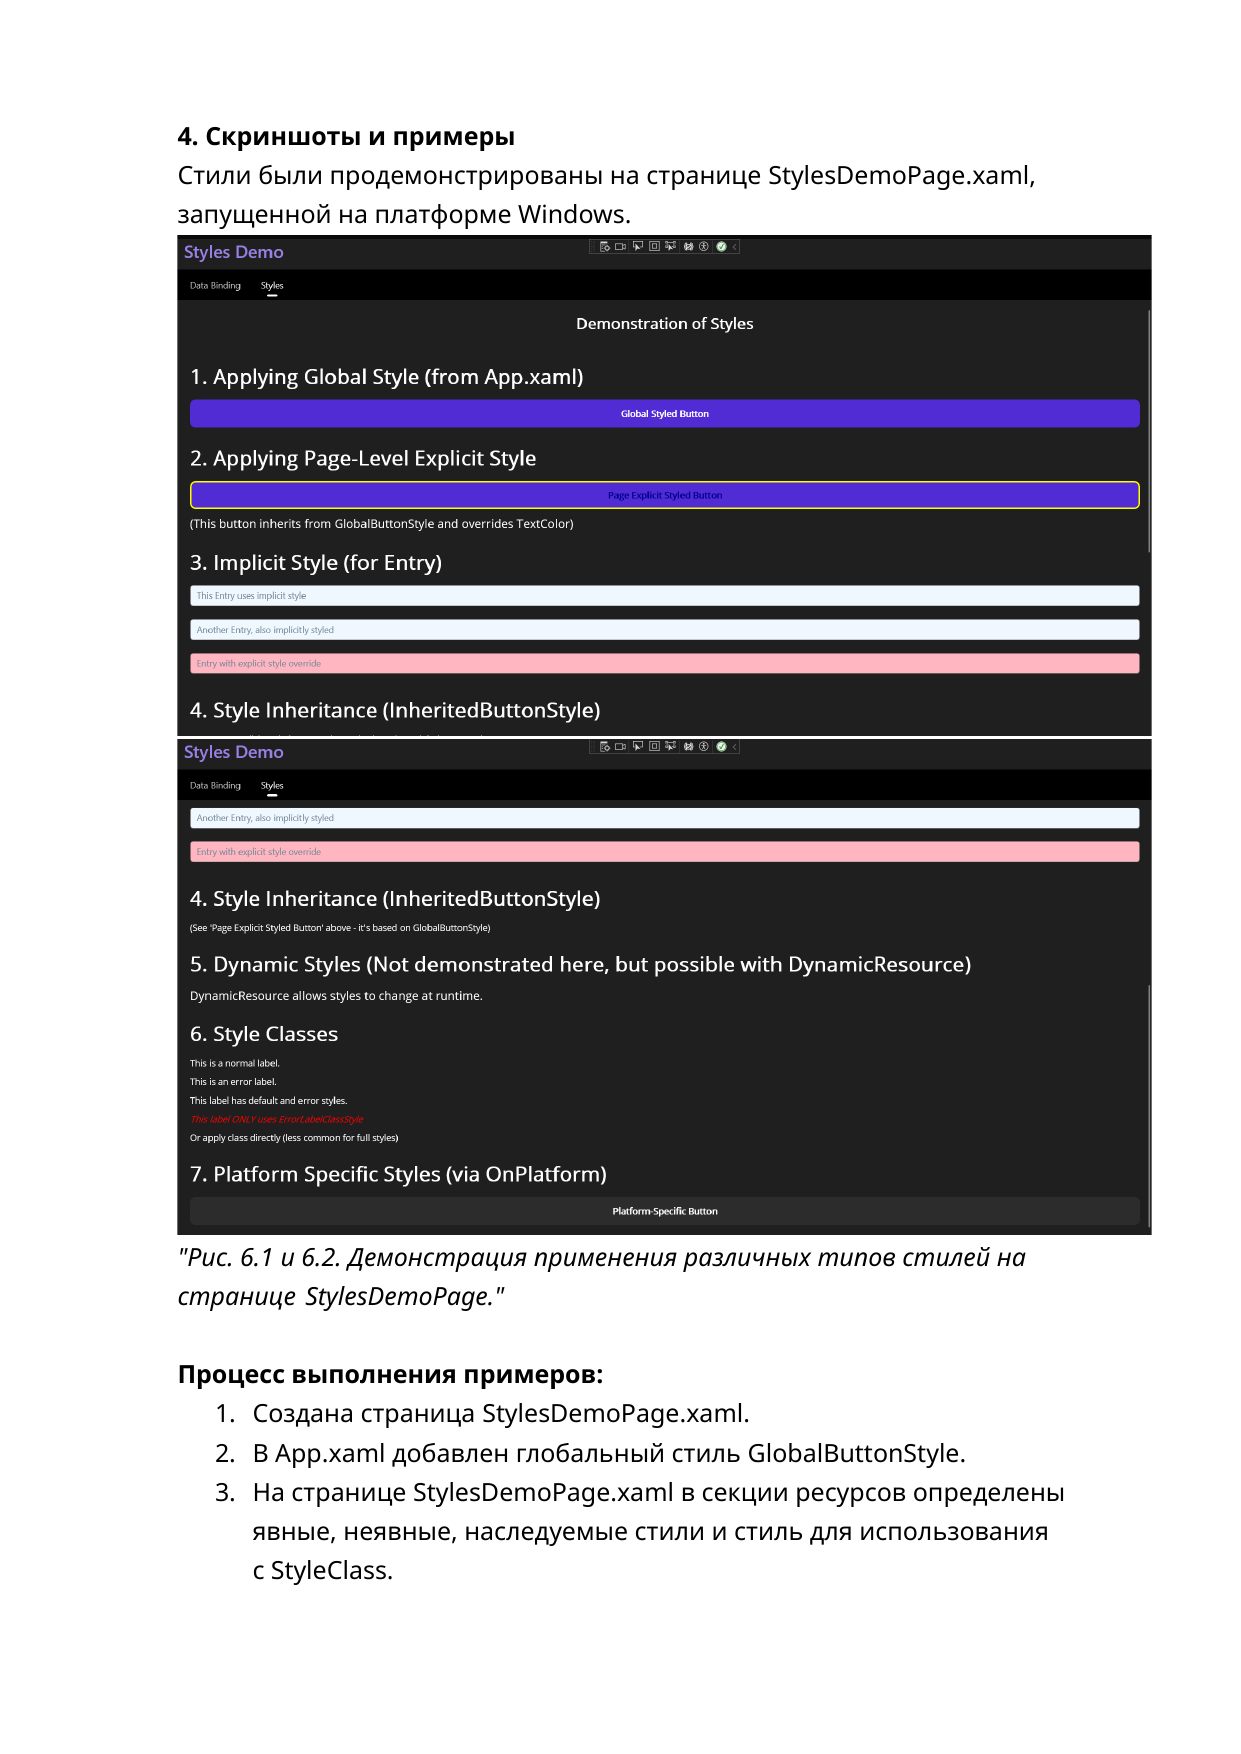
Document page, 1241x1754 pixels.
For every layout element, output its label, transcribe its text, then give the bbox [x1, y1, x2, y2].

text 4. Скриншоты и примеры [177, 118, 1152, 152]
picture [177, 235, 1152, 736]
text Стили были продемонстрированы на странице StylesDemoPage.xaml, запущенной на платформе Windows. [177, 157, 1152, 231]
text Процесс выполнения примеров: [177, 1357, 1152, 1391]
list В App.xaml добавлен глобальный стиль GlobalButtonStyle. [215, 1435, 1152, 1469]
picture [177, 739, 1152, 1235]
list На странице StylesDemoPage.xaml в секции ресурсов определены явные, неявные, наследуемые стили и стиль для использования с StyleClass. [215, 1474, 1152, 1587]
list Создана страница StylesDemoPage.xaml. [215, 1396, 1152, 1430]
text "Рис. 6.1 и 6.2. Демонстрация применения различных типов стилей на странице StylesDemoPage." [177, 1235, 1152, 1313]
